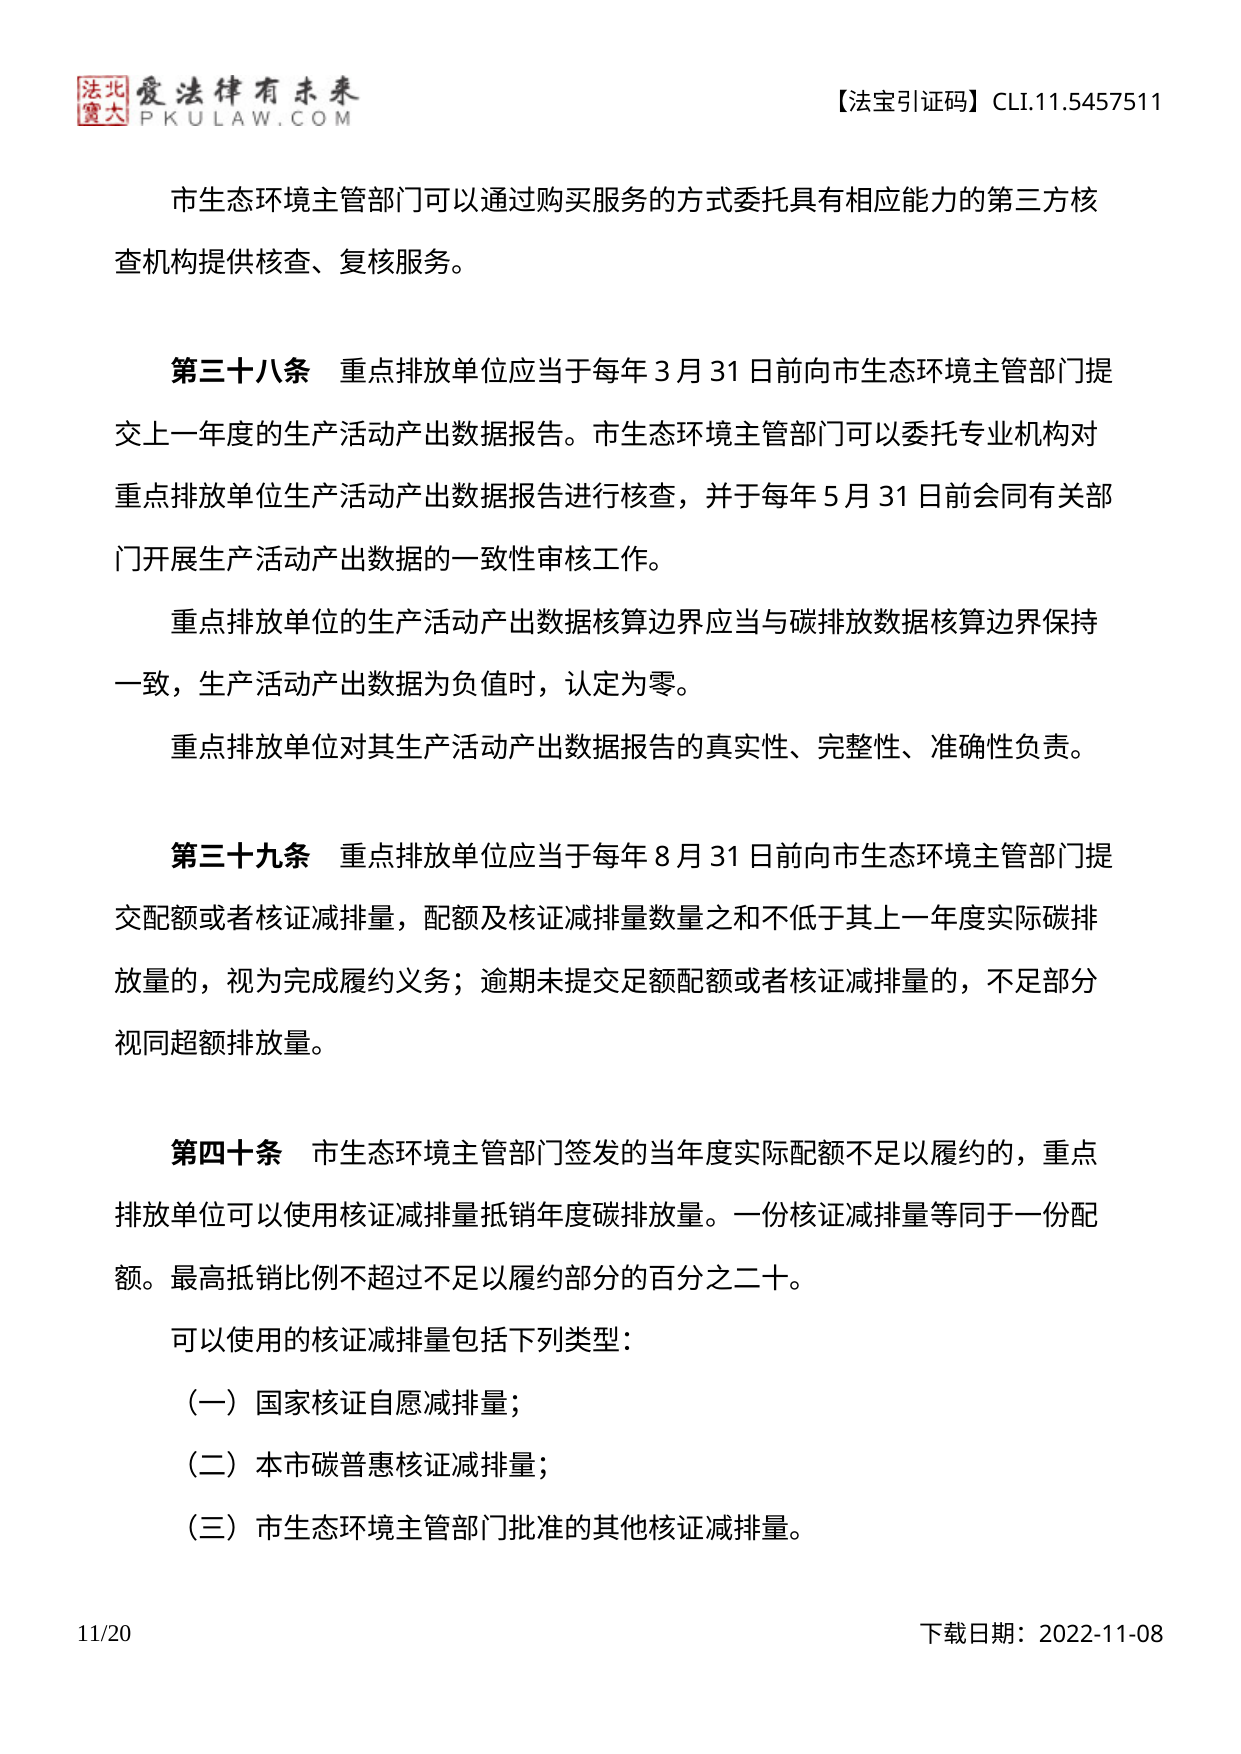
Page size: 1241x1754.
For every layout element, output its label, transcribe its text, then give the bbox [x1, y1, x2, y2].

text 重点排放单位对其生产活动产出数据报告的真实性、完整性、准确性负责。 [114, 703, 1126, 765]
text （三）市生态环境主管部门批准的其他核证减排量。 [114, 1484, 1126, 1546]
text 第四十条 市生态环境主管部门签发的当年度实际配额不足以履约的，重点排放单位可以使用核证减排量抵销年度碳排放量。一份核证减排量等同于一份配额。最高抵销比例不超过不足以履约部分的百分之二十。 [114, 1109, 1126, 1296]
text （一）国家核证自愿减排量； [114, 1359, 1126, 1421]
text 重点排放单位的生产活动产出数据核算边界应当与碳排放数据核算边界保持一致，生产活动产出数据为负值时，认定为零。 [114, 578, 1126, 703]
text （二）本市碳普惠核证减排量； [114, 1421, 1126, 1484]
text 第三十九条 重点排放单位应当于每年8月31日前向市生态环境主管部门提交配额或者核证减排量，配额及核证减排量数量之和不低于其上一年度实际碳排放量的，视为完成履约义务；逾期未提交足额配额或者核证减排量的，不足部分视同超额排放量。 [114, 812, 1126, 1062]
text 第三十八条 重点排放单位应当于每年3月31日前向市生态环境主管部门提交上一年度的生产活动产出数据报告。市生态环境主管部门可以委托专业机构对重点排放单位生产活动产出数据报告进行核查，并于每年5月31日前会同有关部门开展生产活动产出数据的一致性审核工作。 [114, 328, 1126, 578]
text 可以使用的核证减排量包括下列类型： [114, 1296, 1126, 1359]
text 市生态环境主管部门可以通过购买服务的方式委托具有相应能力的第三方核查机构提供核查、复核服务。 [114, 156, 1126, 281]
picture [76, 75, 361, 126]
